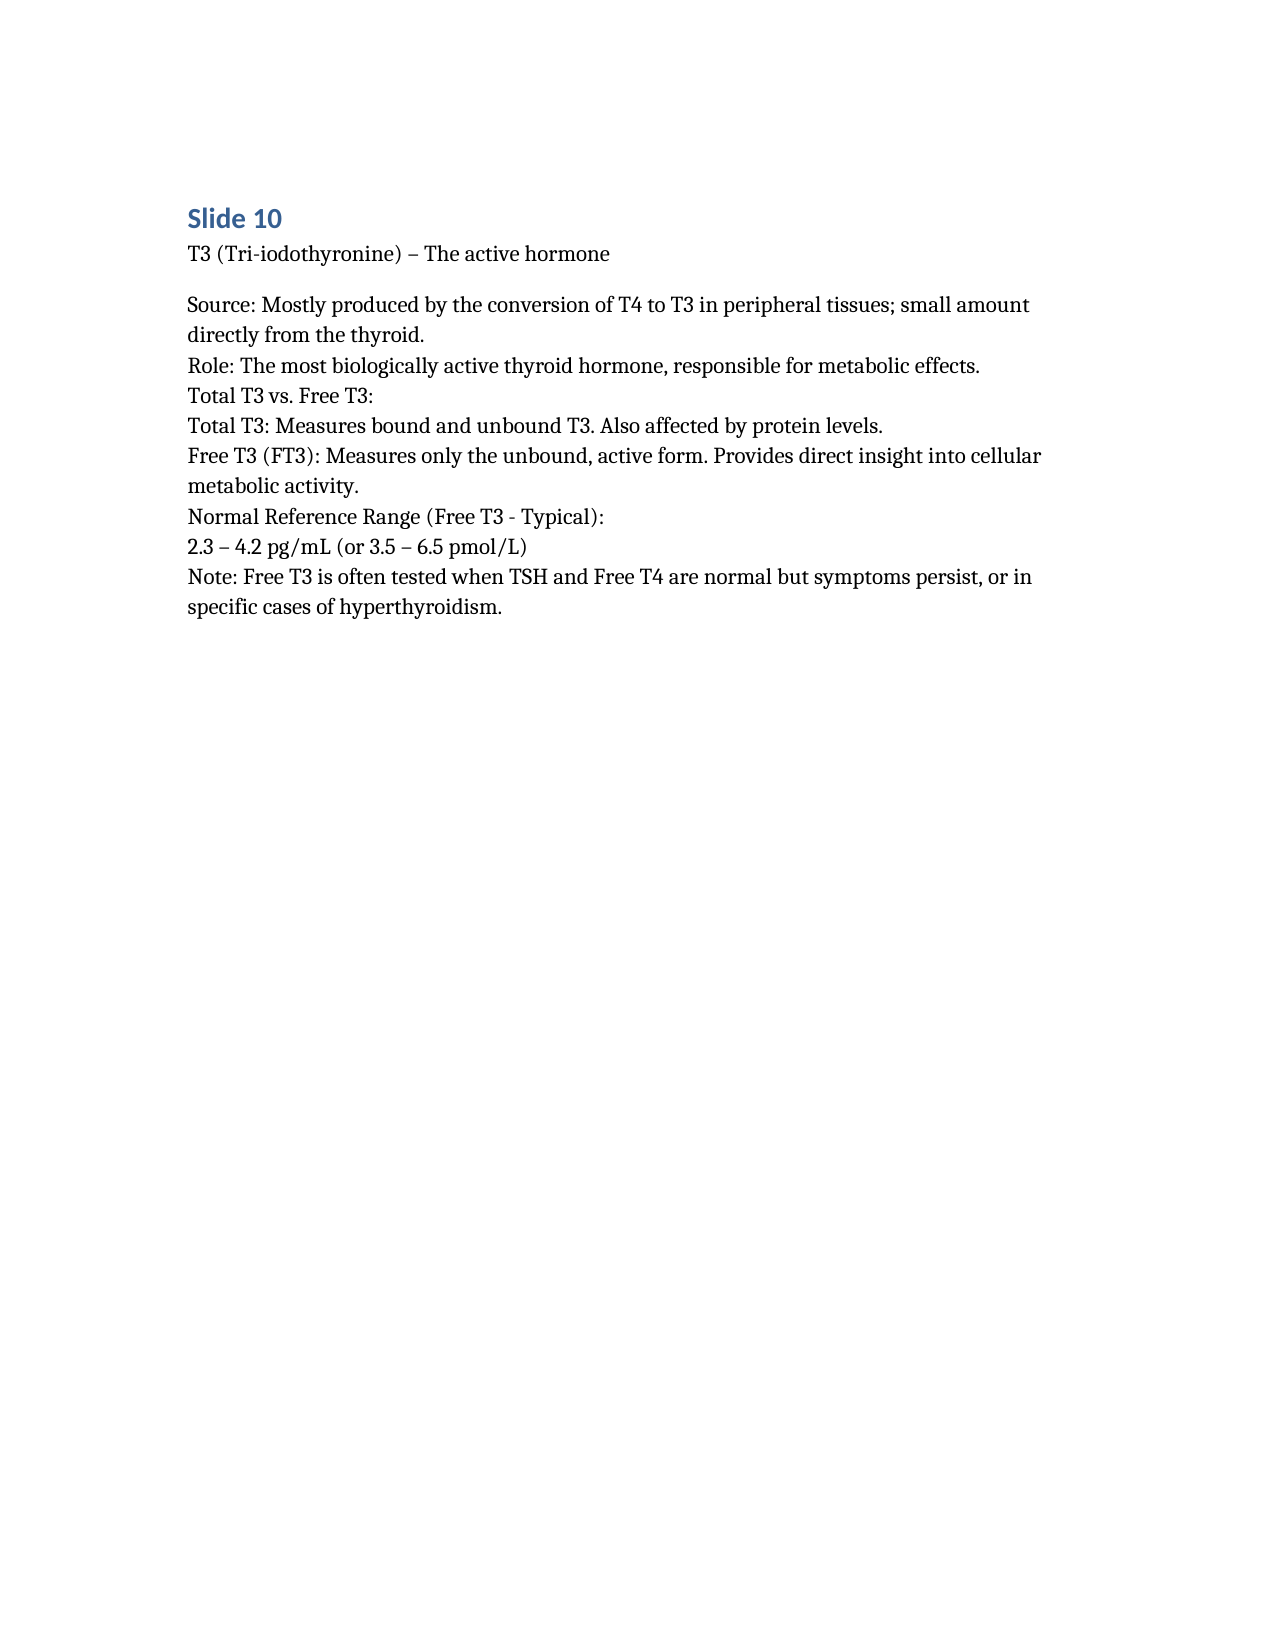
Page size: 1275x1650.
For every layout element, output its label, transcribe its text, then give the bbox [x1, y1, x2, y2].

subtitle Slide 10 [187, 200, 1087, 236]
text Source: Mostly produced by the conversion of T4 to T3 in peripheral tissues; small amount directly from the thyroid. Role: The most biologically active thyroid hormone, responsible for metabolic effects. Total T3 vs. Free T3: Total T3: Measures bound and unbound T3. Also affected by protein levels. Free T3 (FT3): Measures only the unbound, active form. Provides direct insight into cellular metabolic activity. Normal Reference Range (Free T3 - Typical): 2.3 – 4.2 pg/mL (or 3.5 – 6.5 pmol/L) Note: Free T3 is often tested when TSH and Free T4 are normal but symptoms persist, or in specific cases of hyperthyroidism. [187, 292, 1087, 620]
text T3 (Tri-iodothyronine) – The active hormone [187, 241, 1087, 267]
